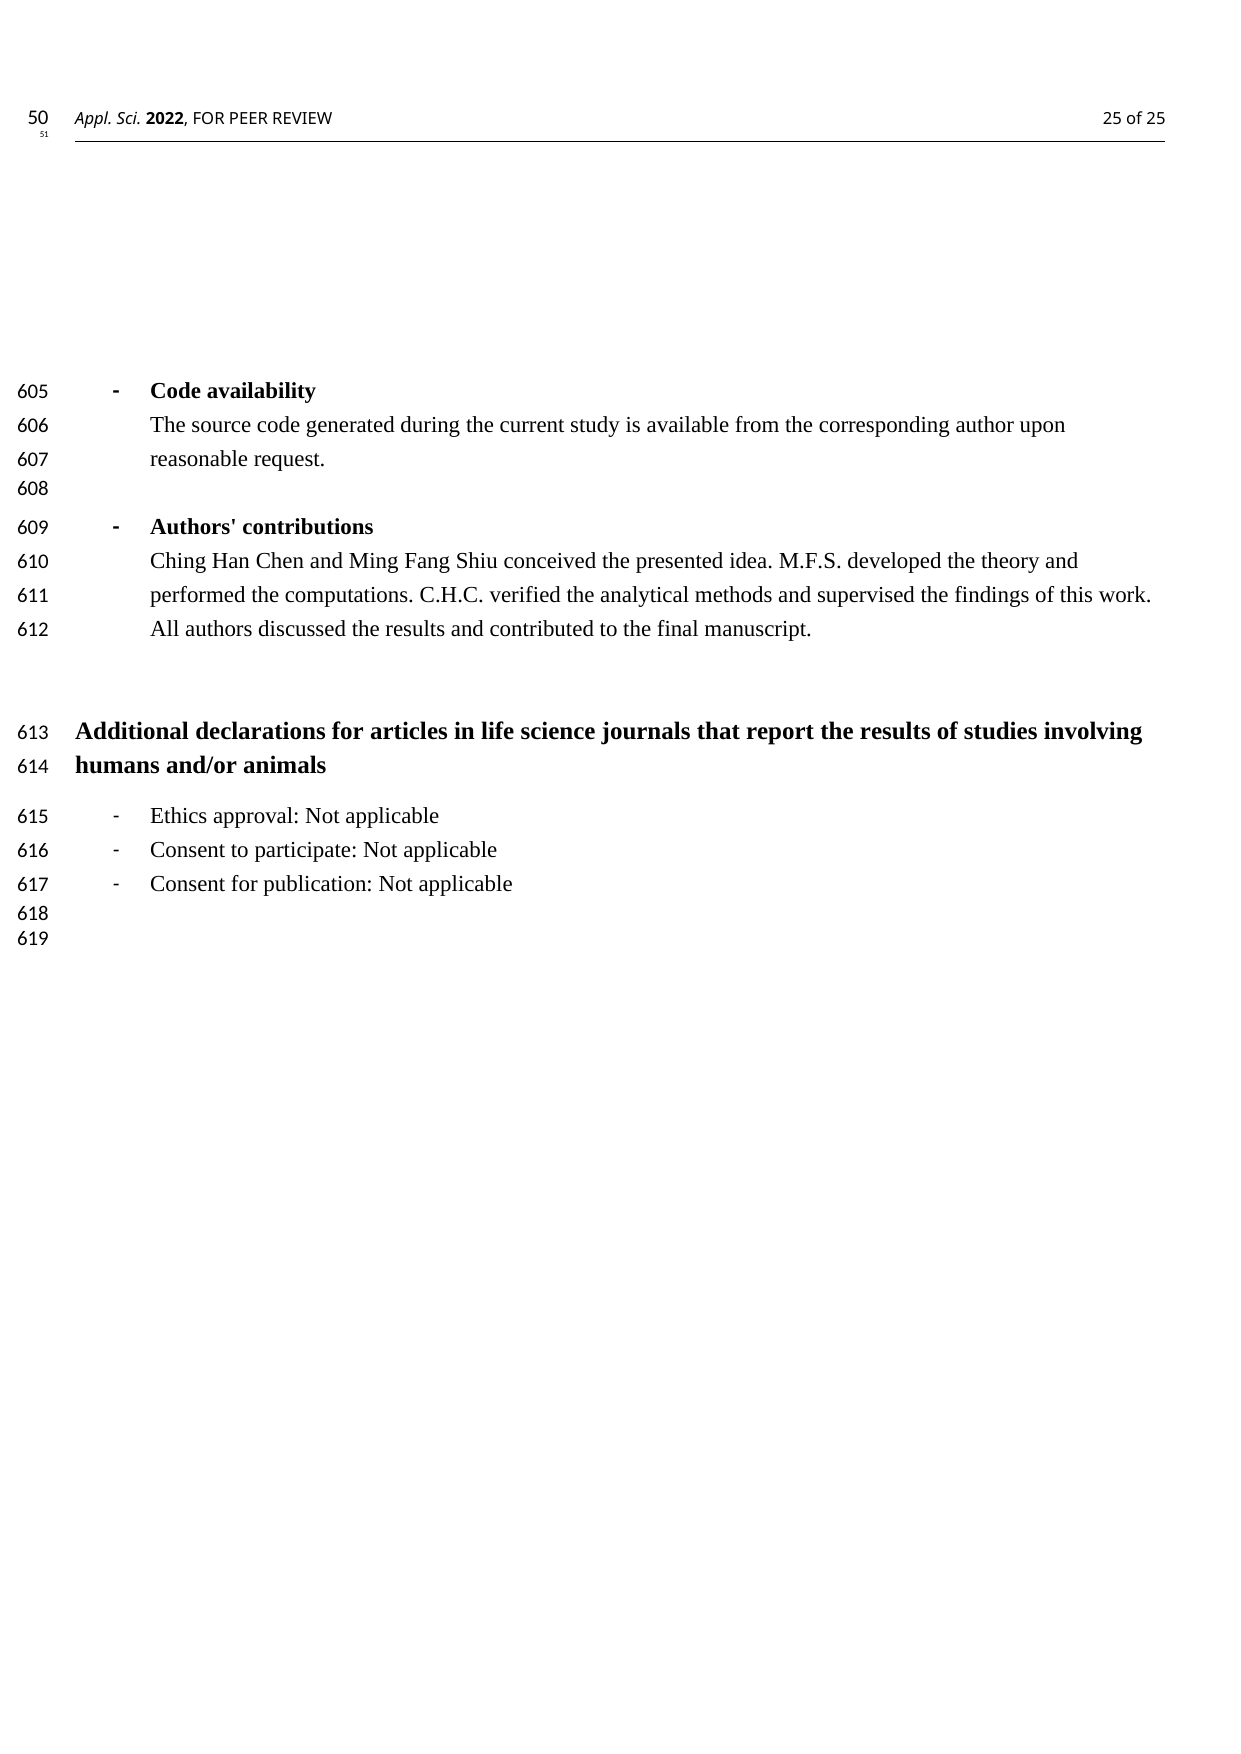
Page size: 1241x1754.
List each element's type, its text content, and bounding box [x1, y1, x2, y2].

list Consent to participate: Not applicable [112, 832, 1165, 866]
text Additional declarations for articles in life science journals that report the results of studies involving humans and/or animals [75, 713, 1165, 781]
text The source code generated during the current study is available from the corresponding author upon reasonable request. [150, 408, 1165, 476]
text Ching Han Chen and Ming Fang Shiu conceived the presented idea. M.F.S. developed the theory and performed the computations. C.H.C. verified the analytical methods and supervised the findings of this work. All authors discussed the results and contributed to the final manuscript. [150, 543, 1165, 645]
list Code availability [112, 374, 1165, 408]
list Ethics approval: Not applicable [112, 798, 1165, 832]
list Authors' contributions [112, 509, 1165, 543]
list Consent for publication: Not applicable [112, 866, 1165, 900]
